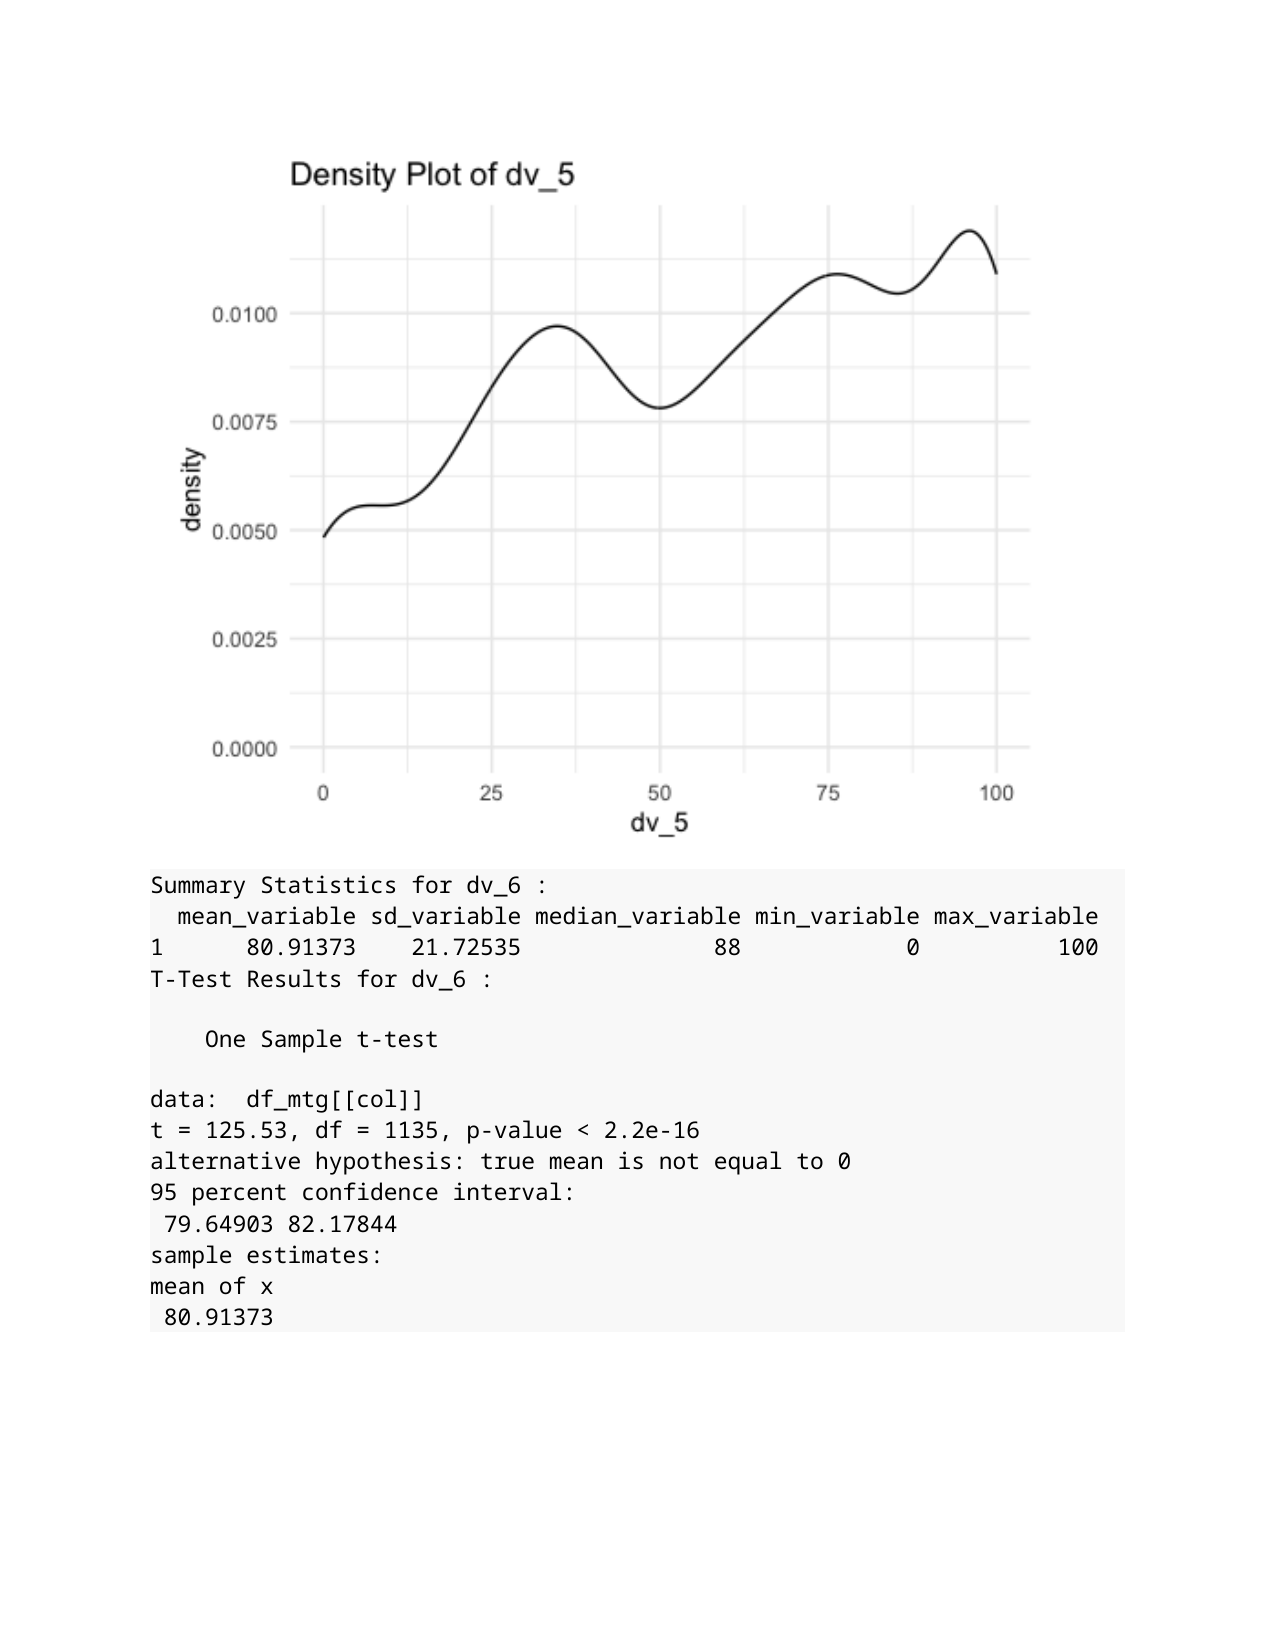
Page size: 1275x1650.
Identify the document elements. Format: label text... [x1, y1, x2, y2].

text Summary Statistics for dv_6 : mean_variable sd_variable median_variable min_variable max_variable 1 80.91373 21.72535 88 0 100 T-Test Results for dv_6 : One Sample t-test data: df_mtg[[col]] t = 125.53, df = 1135, p-value < 2.2e-16 alternative hypothesis: true mean is not equal to 0 95 percent confidence interval: 79.64903 82.17844 sample estimates: mean of x 80.91373 [150, 869, 1125, 1332]
picture [168, 150, 1044, 850]
